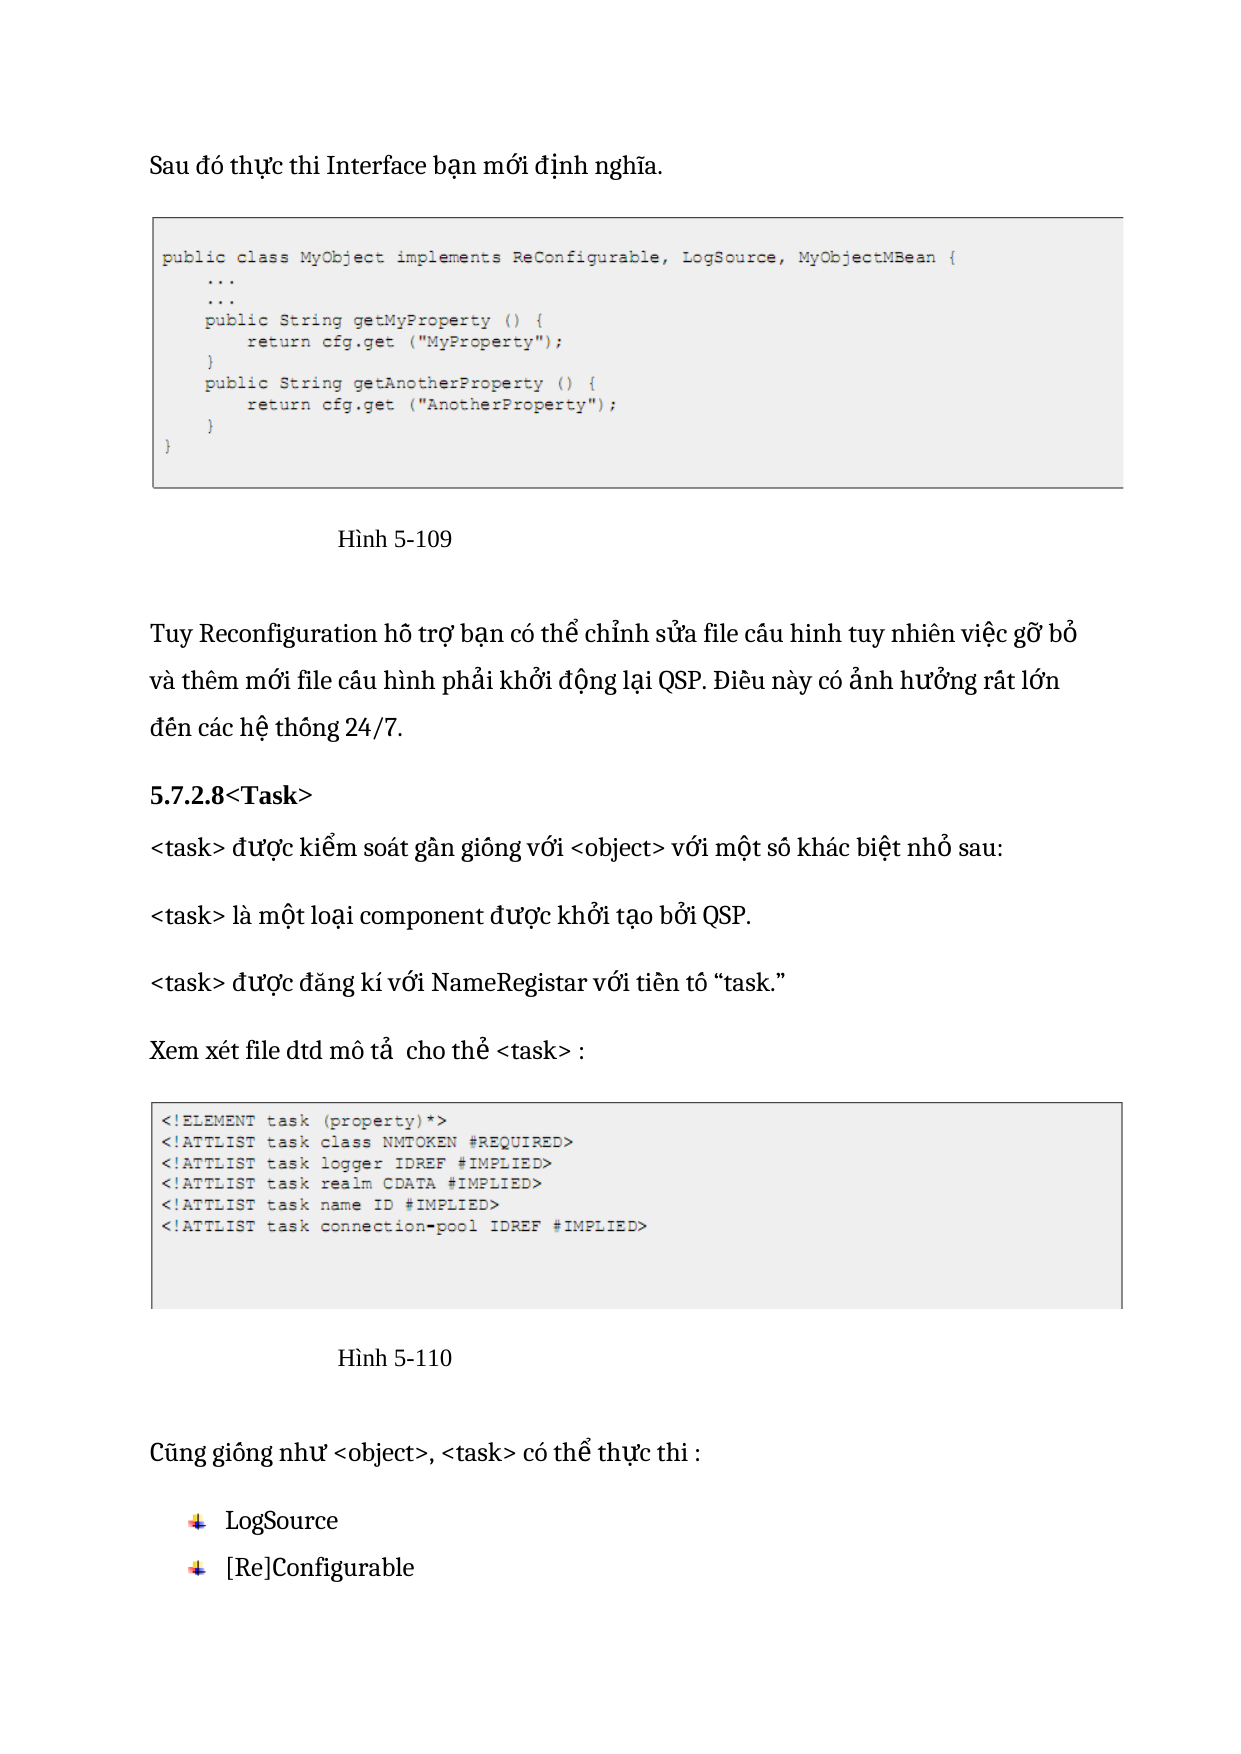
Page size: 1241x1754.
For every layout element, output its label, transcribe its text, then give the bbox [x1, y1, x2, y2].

list LogSource [187, 1505, 1090, 1536]
text <task> được đăng kí với NameRegistar với tiền tố “task.” [150, 967, 1090, 998]
text <task> được kiểm soát gần giống với <object> với một số khác biệt nhỏ sau: [150, 832, 1090, 863]
picture [150, 1102, 1124, 1309]
text Sau đó thực thi Interface bạn mới định nghĩa. [150, 150, 1090, 181]
text Cũng giống như <object>, <task> có thể thực thi : [150, 1437, 1090, 1469]
subtitle <Task> [150, 779, 1090, 810]
picture [188, 1559, 206, 1576]
picture [188, 1512, 206, 1530]
text <task> là một loại component được khởi tạo bởi QSP. [150, 900, 1090, 931]
picture [150, 217, 1124, 490]
text Tuy Reconfiguration hỗ trợ bạn có thể chỉnh sửa file cấu hinh tuy nhiên việc gỡ bỏ và thêm mới file cấu hình phải khởi động lại QSP. Điều này có ảnh hưởng rất lớn đến các hệ thống 24/7. [150, 618, 1090, 743]
list [Re]Configurable [187, 1552, 1090, 1583]
text Xem xét file dtd mô tả cho thẻ <task> : [150, 1035, 1090, 1066]
